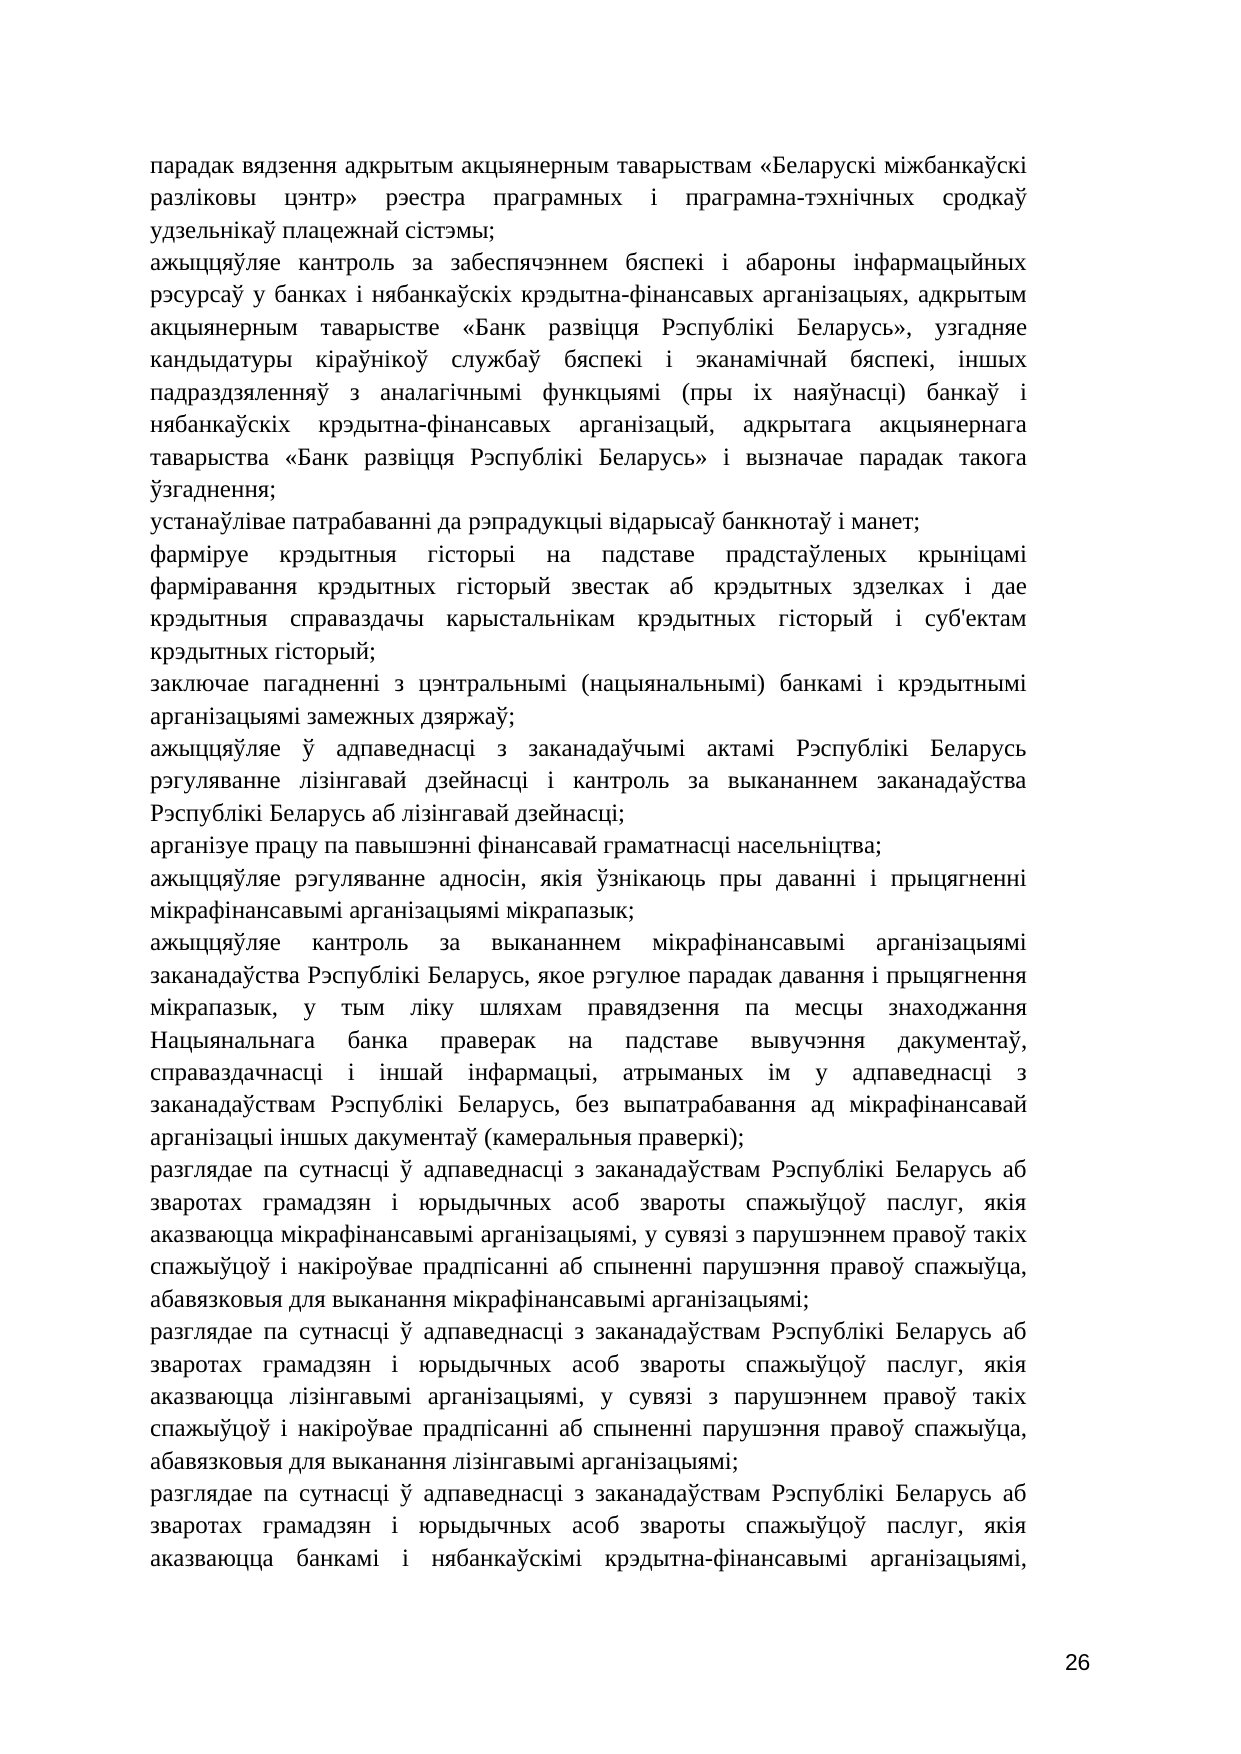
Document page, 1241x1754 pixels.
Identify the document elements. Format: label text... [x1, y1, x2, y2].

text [150, 150, 1028, 243]
text заключае пагадненні з цэнтральнымі (нацыянальнымі) банкамі і крэдытнымі арганізацыямі замежных дзяржаў; [150, 668, 1028, 729]
text устанаўлівае патрабаванні да рэпрадукцыі відарысаў банкнотаў і манет; [150, 506, 1028, 535]
text разглядае па сутнасці ў адпаведнасці з заканадаўствам Рэспублікі Беларусь аб зваротах грамадзян і юрыдычных асоб звароты спажыўцоў паслуг, якія аказваюцца мікрафінансавымі арганізацыямі, у сувязі з парушэннем правоў такіх спажыўцоў і накіроўвае прадпісанні аб спыненні парушэння правоў спажыўца, абавязковыя для выканання мікрафінансавымі арганізацыямі; [150, 1154, 1028, 1313]
text ажыццяўляе кантроль за забеспячэннем бяспекі і абароны інфармацыйных рэсурсаў у банках і нябанкаўскіх крэдытна-фінансавых арганізацыях, адкрытым акцыянерным таварыстве «Банк развіцця Рэспублікі Беларусь», узгадняе кандыдатуры кіраўнікоў службаў бяспекі і эканамічнай бяспекі, іншых падраздзяленняў з аналагічнымі функцыямі (пры іх наяўнасці) банкаў і нябанкаўскіх крэдытна-фінансавых арганізацый, адкрытага акцыянернага таварыства «Банк развіцця Рэспублікі Беларусь» і вызначае парадак такога ўзгаднення; [150, 247, 1028, 503]
text ажыццяўляе кантроль за выкананнем мікрафінансавымі арганізацыямі заканадаўства Рэспублікі Беларусь, якое рэгулюе парадак давання і прыцягнення мікрапазык, у тым ліку шляхам правядзення па месцы знаходжання Нацыянальнага банка праверак на падставе вывучэння дакументаў, справаздачнасці і іншай інфармацыі, атрыманых ім у адпаведнасці з заканадаўствам Рэспублікі Беларусь, без выпатрабавання ад мікрафінансавай арганізацыі іншых дакументаў (камеральныя праверкі); [150, 927, 1028, 1151]
text фарміруе крэдытныя гісторыі на падставе прадстаўленых крыніцамі фарміравання крэдытных гісторый звестак аб крэдытных здзелках і дае крэдытныя справаздачы карыстальнікам крэдытных гісторый і суб'ектам крэдытных гісторый; [150, 539, 1028, 665]
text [150, 1478, 1028, 1572]
text разглядае па сутнасці ў адпаведнасці з заканадаўствам Рэспублікі Беларусь аб зваротах грамадзян і юрыдычных асоб звароты спажыўцоў паслуг, якія аказваюцца лізінгавымі арганізацыямі, у сувязі з парушэннем правоў такіх спажыўцоў і накіроўвае прадпісанні аб спыненні парушэння правоў спажыўца, абавязковыя для выканання лізінгавымі арганізацыямі; [150, 1316, 1028, 1474]
text ажыццяўляе ў адпаведнасці з заканадаўчымі актамі Рэспублікі Беларусь рэгуляванне лізінгавай дзейнасці і кантроль за выкананнем заканадаўства Рэспублікі Беларусь аб лізінгавай дзейнасці; [150, 733, 1028, 827]
text ажыццяўляе рэгуляванне адносін, якія ўзнікаюць пры даванні і прыцягненні мікрафінансавымі арганізацыямі мікрапазык; [150, 863, 1028, 924]
text арганізуе працу па павышэнні фінансавай граматнасці насельніцтва; [150, 830, 1028, 859]
